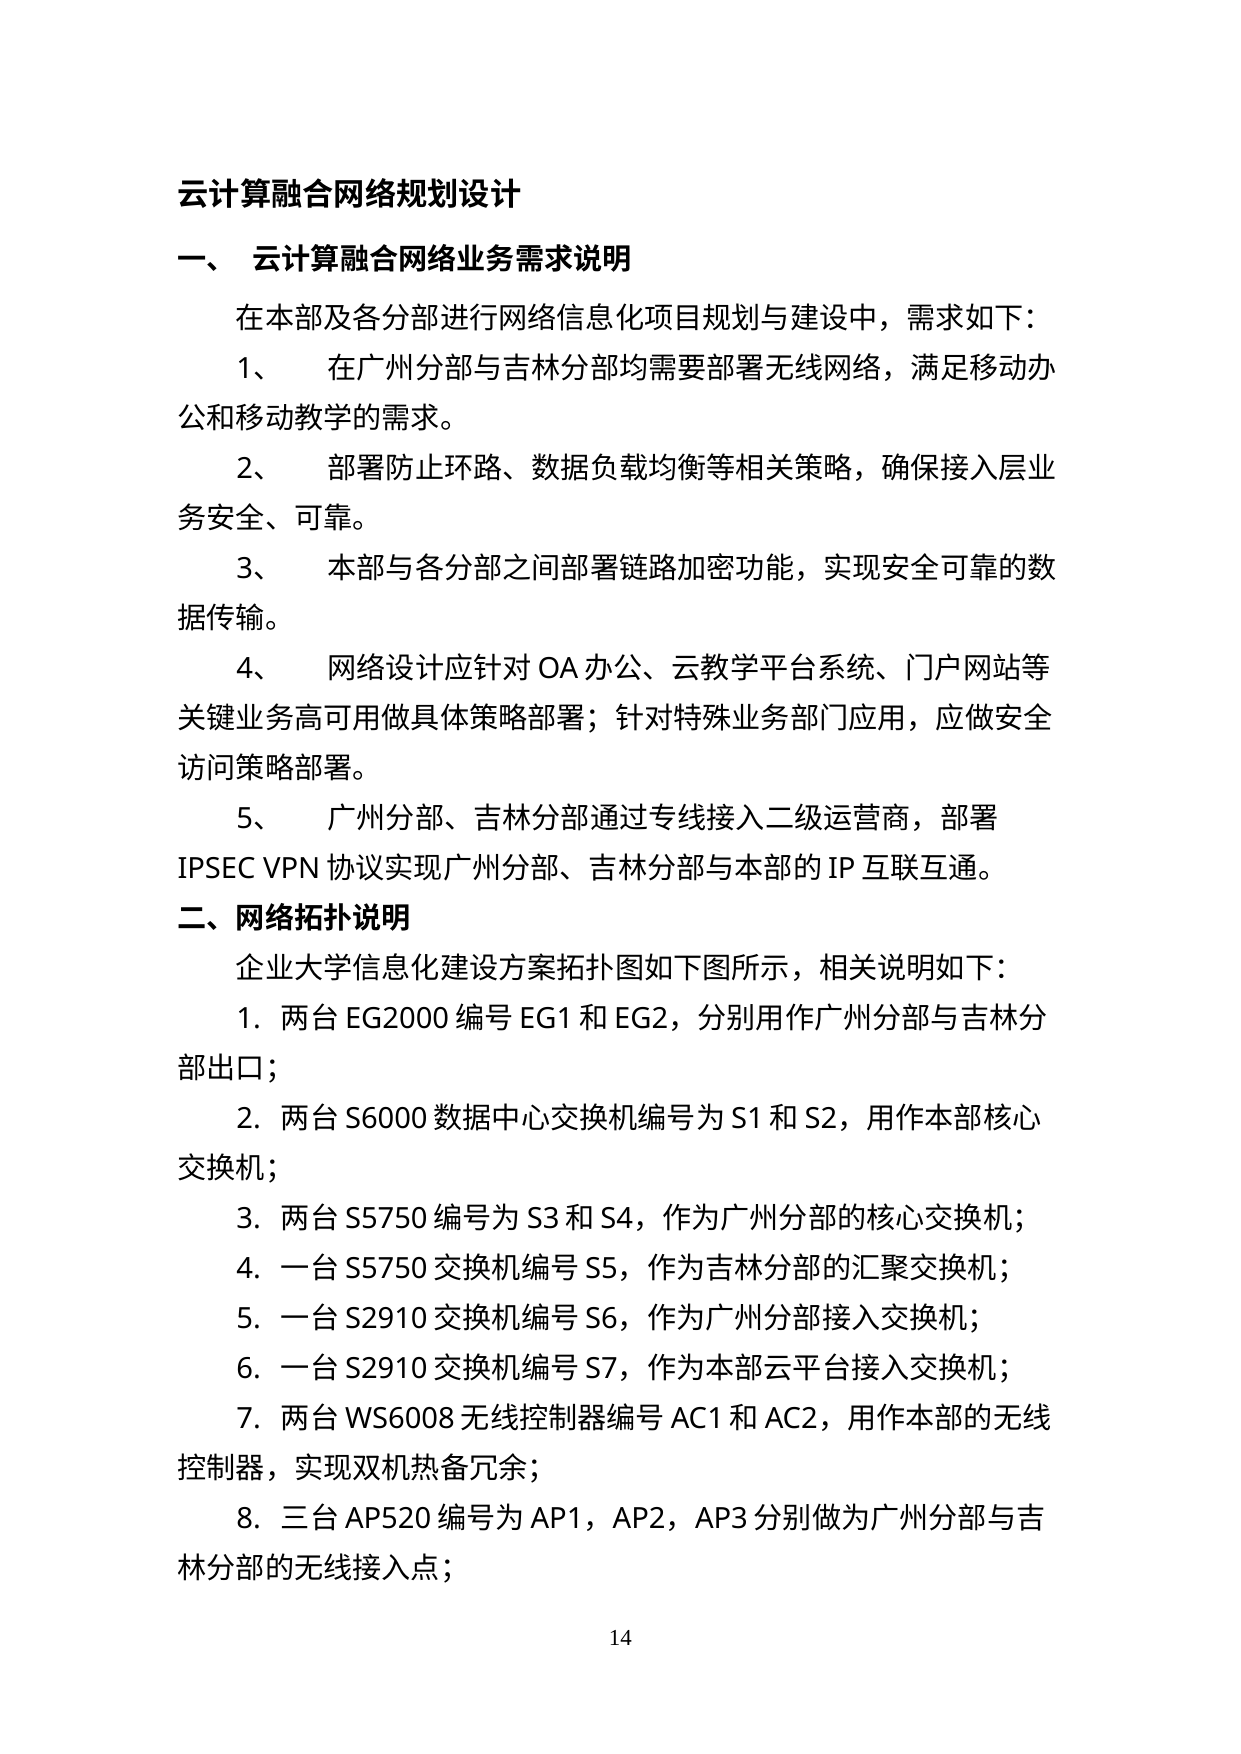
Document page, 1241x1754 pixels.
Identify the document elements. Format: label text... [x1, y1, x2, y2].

text 二、网络拓扑说明 [177, 889, 1063, 939]
list 三台AP520编号为AP1，AP2，AP3分别做为广州分部与吉林分部的无线接入点； [177, 1489, 1063, 1589]
list 本部与各分部之间部署链路加密功能，实现安全可靠的数据传输。 [177, 539, 1063, 639]
list 部署防止环路、数据负载均衡等相关策略，确保接入层业务安全、可靠。 [177, 439, 1063, 539]
list 一台S5750交换机编号S5，作为吉林分部的汇聚交换机； [177, 1239, 1063, 1289]
list 网络设计应针对OA办公、云教学平台系统、门户网站等关键业务高可用做具体策略部署；针对特殊业务部门应用，应做安全访问策略部署。 [177, 639, 1063, 789]
list 一台S2910交换机编号S6，作为广州分部接入交换机； [177, 1289, 1063, 1339]
list 广州分部、吉林分部通过专线接入二级运营商，部署IPSEC VPN协议实现广州分部、吉林分部与本部的IP互联互通。 [177, 789, 1063, 889]
list 在广州分部与吉林分部均需要部署无线网络，满足移动办公和移动教学的需求。 [177, 339, 1063, 439]
list 两台EG2000编号EG1和EG2，分别用作广州分部与吉林分部出口； [177, 989, 1063, 1089]
text 云计算融合网络规划设计 [177, 159, 1063, 224]
list 云计算融合网络业务需求说明 [177, 224, 1063, 289]
list 两台WS6008无线控制器编号AC1和AC2，用作本部的无线控制器，实现双机热备冗余； [177, 1389, 1063, 1489]
text 企业大学信息化建设方案拓扑图如下图所示，相关说明如下： [177, 939, 1063, 989]
list 两台S6000数据中心交换机编号为S1和S2，用作本部核心交换机； [177, 1089, 1063, 1189]
list 一台S2910交换机编号S7，作为本部云平台接入交换机； [177, 1339, 1063, 1389]
text 在本部及各分部进行网络信息化项目规划与建设中，需求如下： [177, 289, 1063, 339]
list 两台S5750编号为S3和S4，作为广州分部的核心交换机； [177, 1189, 1063, 1239]
